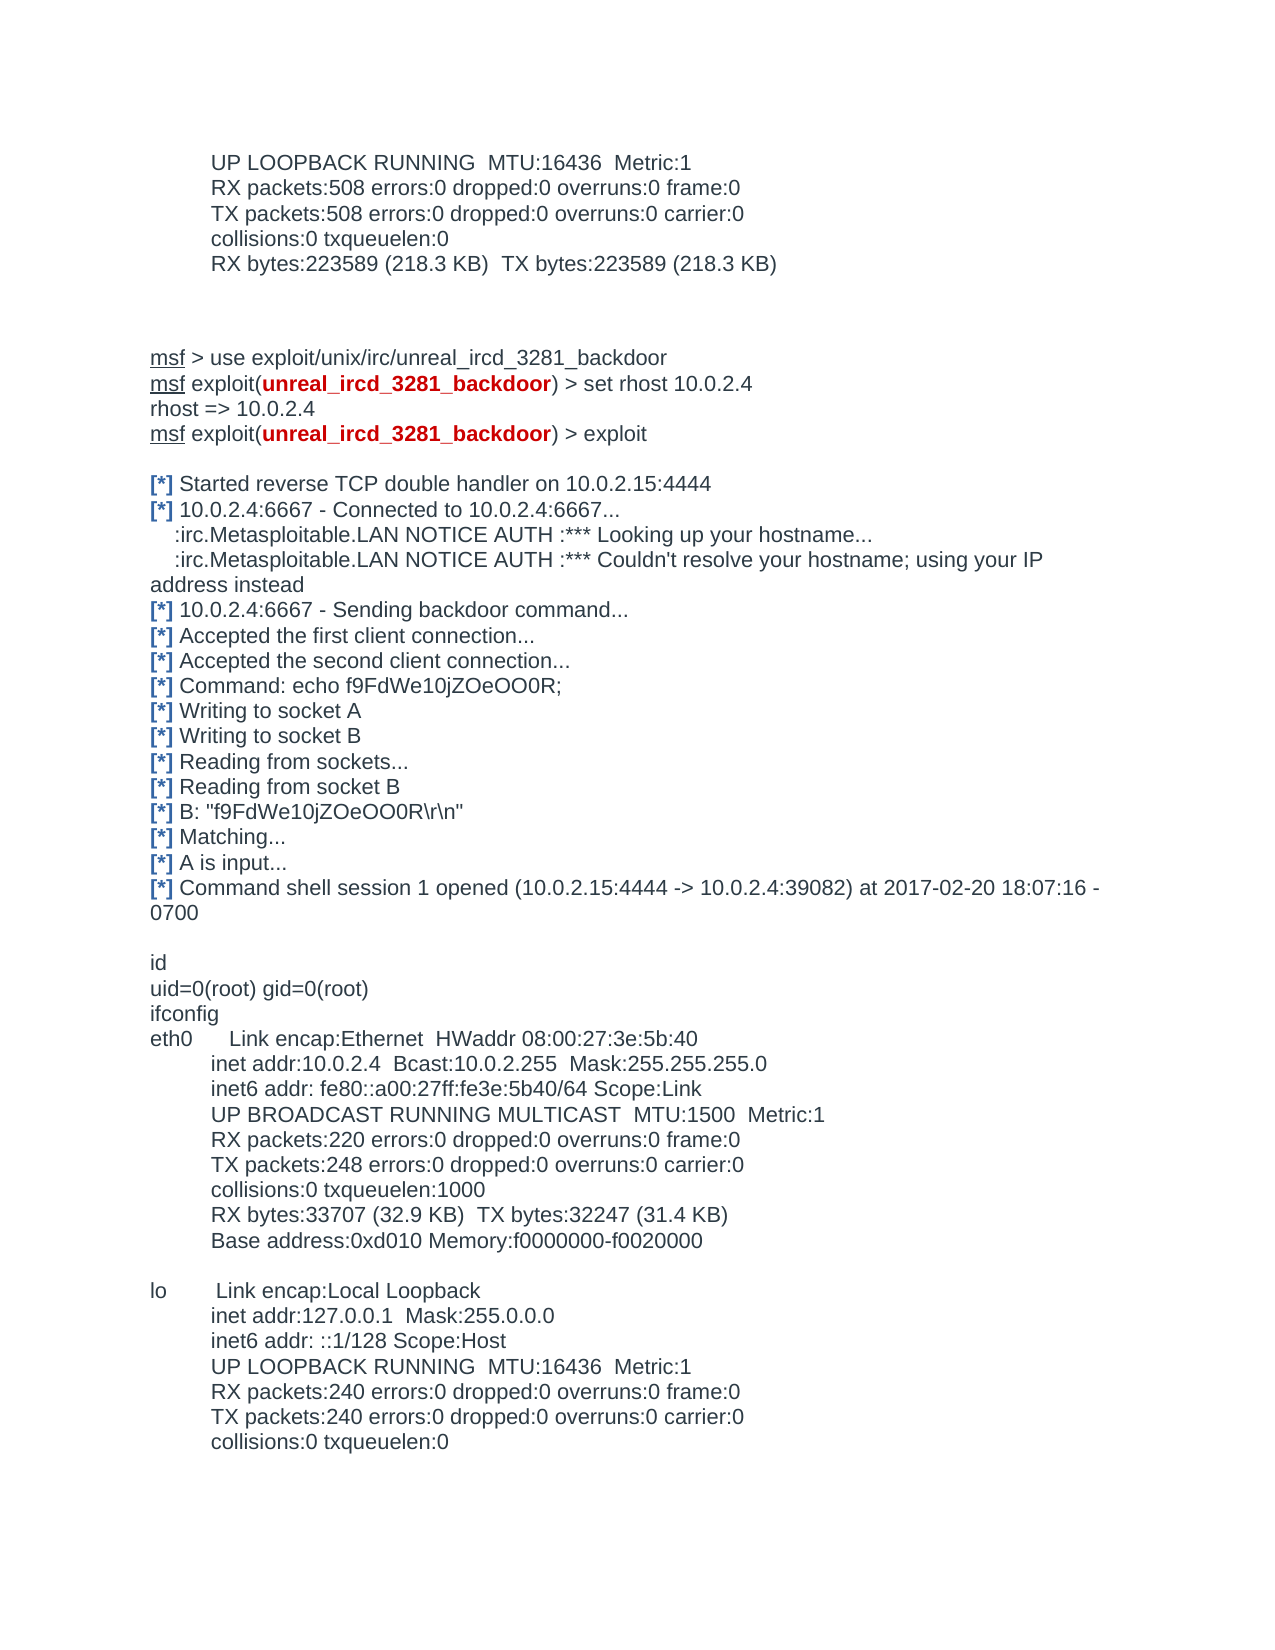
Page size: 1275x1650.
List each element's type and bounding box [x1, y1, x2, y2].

text [150, 150, 1125, 326]
text [150, 345, 1125, 1454]
